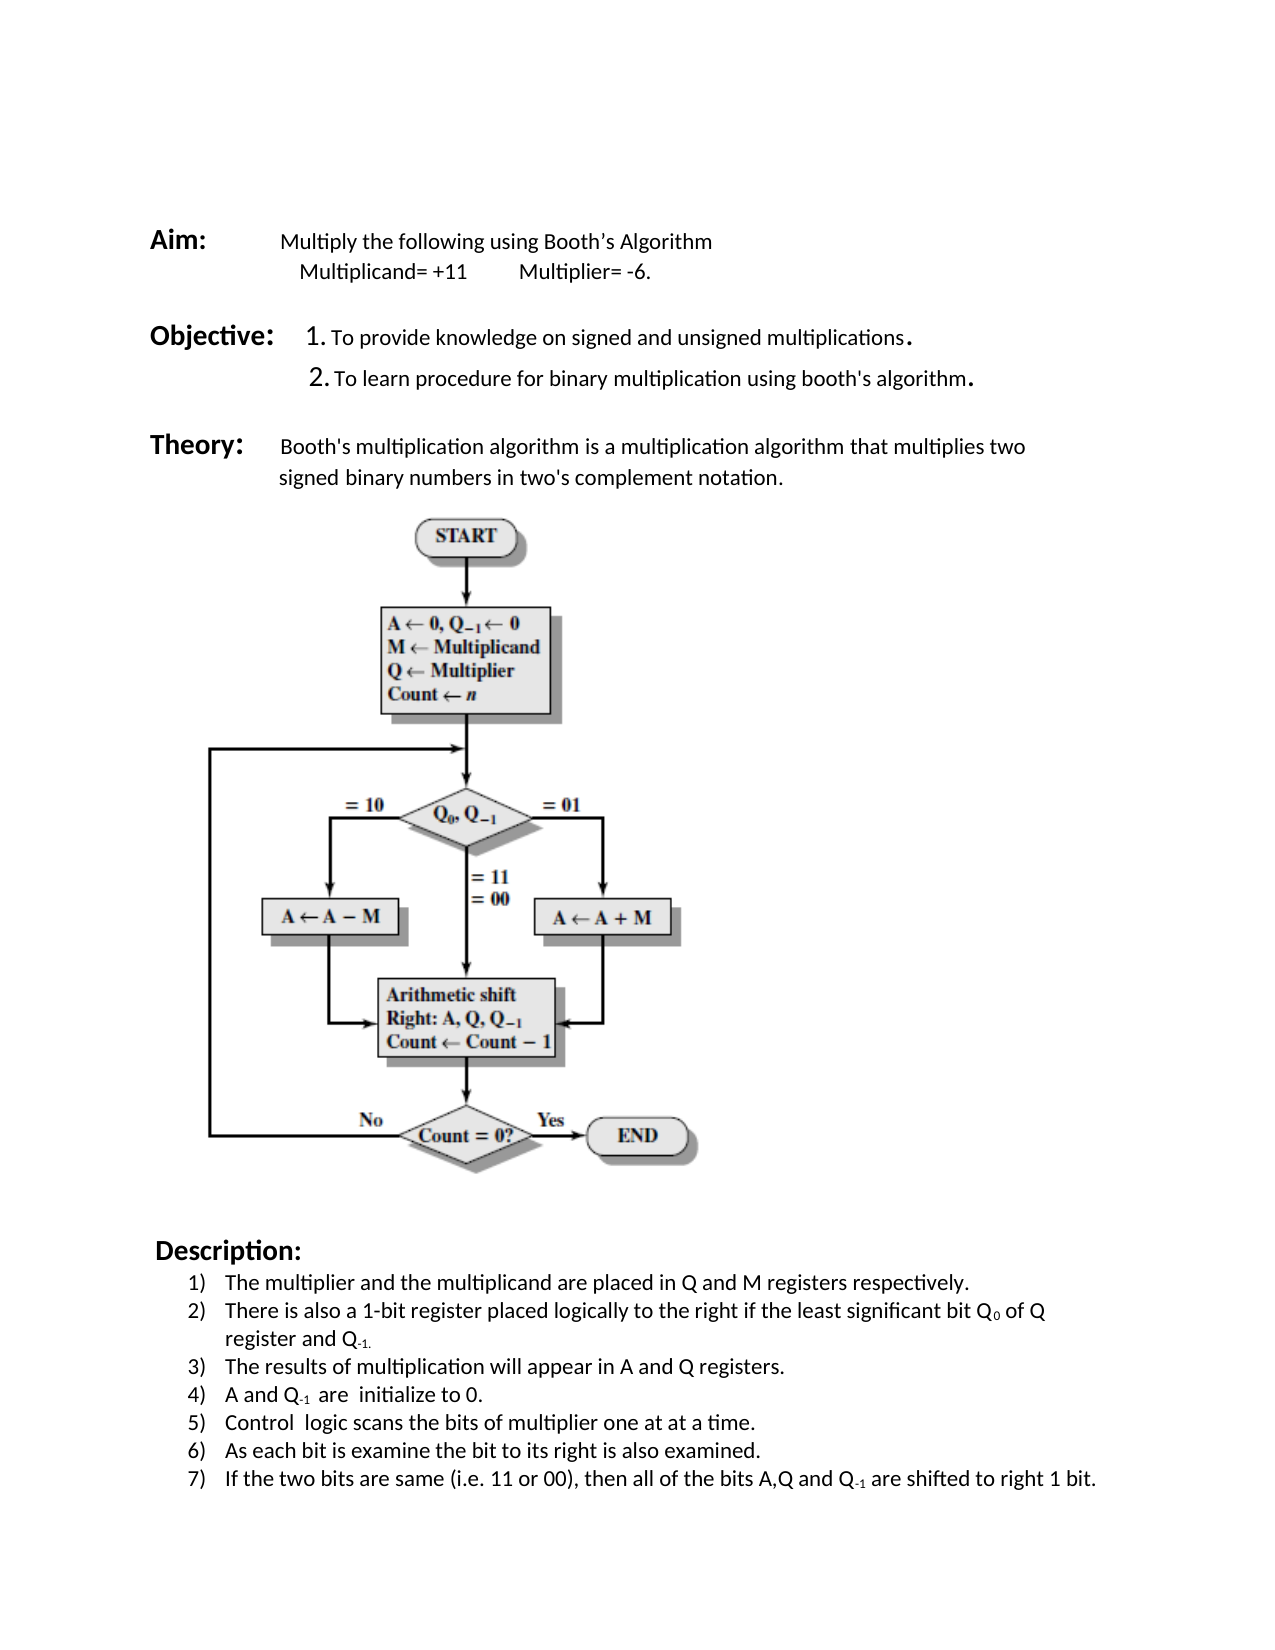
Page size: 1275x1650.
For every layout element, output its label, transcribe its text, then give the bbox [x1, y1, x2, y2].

list The multiplier and the multiplicand are placed in Q and M registers respectively. [187, 1268, 1125, 1296]
text Aim: Multiply the following using Booth’s Algorithm [150, 221, 1125, 257]
text Description: [150, 1232, 1125, 1268]
list As each bit is examine the bit to its right is also examined. [187, 1436, 1125, 1464]
list If the two bits are same (i.e. 11 or 00), then all of the bits A,Q and Q-1 are shifted to right 1 bit. [187, 1464, 1125, 1492]
text 2. To learn procedure for binary multiplication using booth's algorithm. [150, 354, 1125, 394]
list Control logic scans the bits of multiplier one at at a time. [187, 1408, 1125, 1436]
picture [196, 505, 708, 1177]
list The results of multiplication will appear in A and Q registers. [187, 1352, 1125, 1380]
list There is also a 1-bit register placed logically to the right if the least significant bit Q0 of Q register and Q-1. [187, 1296, 1125, 1352]
text Objective: 1. To provide knowledge on signed and unsigned multiplications. [150, 313, 1125, 354]
text Multiplicand= +11 Multiplier= -6. [150, 257, 1125, 285]
text Theory: Booth's multiplication algorithm is a multiplication algorithm that multiplies two [150, 422, 1125, 463]
list A and Q-1 are initialize to 0. [187, 1380, 1125, 1408]
text signed binary numbers in two's complement notation. [150, 463, 1125, 491]
